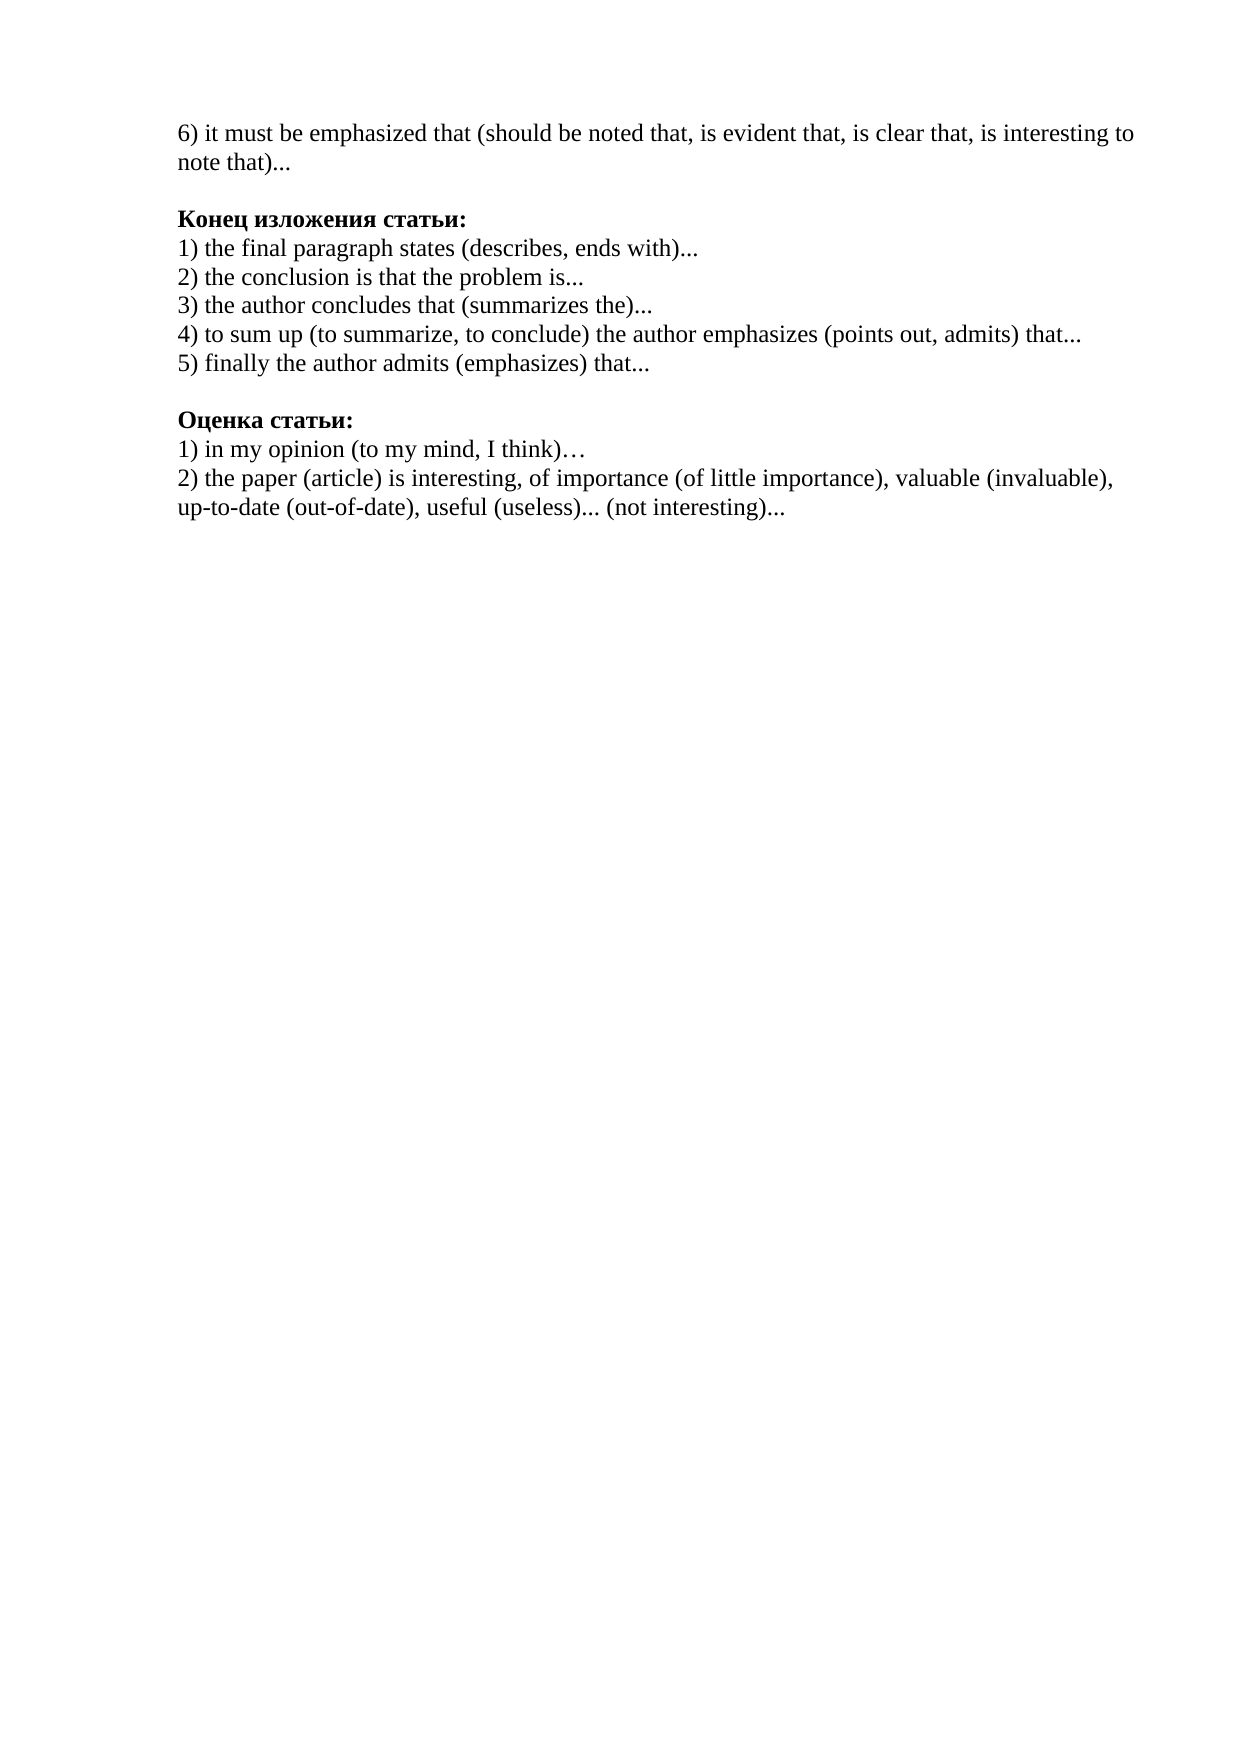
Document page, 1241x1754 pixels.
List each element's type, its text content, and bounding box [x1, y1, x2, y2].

text 1) the final paragraph states (describes, ends with)... [177, 233, 1152, 262]
text 2) the paper (article) is interesting, of importance (of little importance), valuable (invaluable), up-to-date (out-of-date), useful (useless)... (not interesting)... [177, 463, 1152, 521]
text 2) the conclusion is that the problem is... [177, 262, 1152, 291]
text 5) finally the author admits (emphasizes) that... [177, 348, 1152, 377]
text 4) to sum up (to summarize, to conclude) the author emphasizes (points out, admits) that... [177, 319, 1152, 348]
text 3) the author concludes that (summarizes the)... [177, 291, 1152, 319]
text 1) in my opinion (to my mind, I think)… [177, 434, 1152, 463]
text Конец изложения статьи: [177, 204, 1152, 233]
text 6) it must be emphasized that (should be noted that, is evident that, is clear that, is interesting to note that)... [177, 118, 1152, 176]
text Оценка статьи: [177, 406, 1152, 434]
